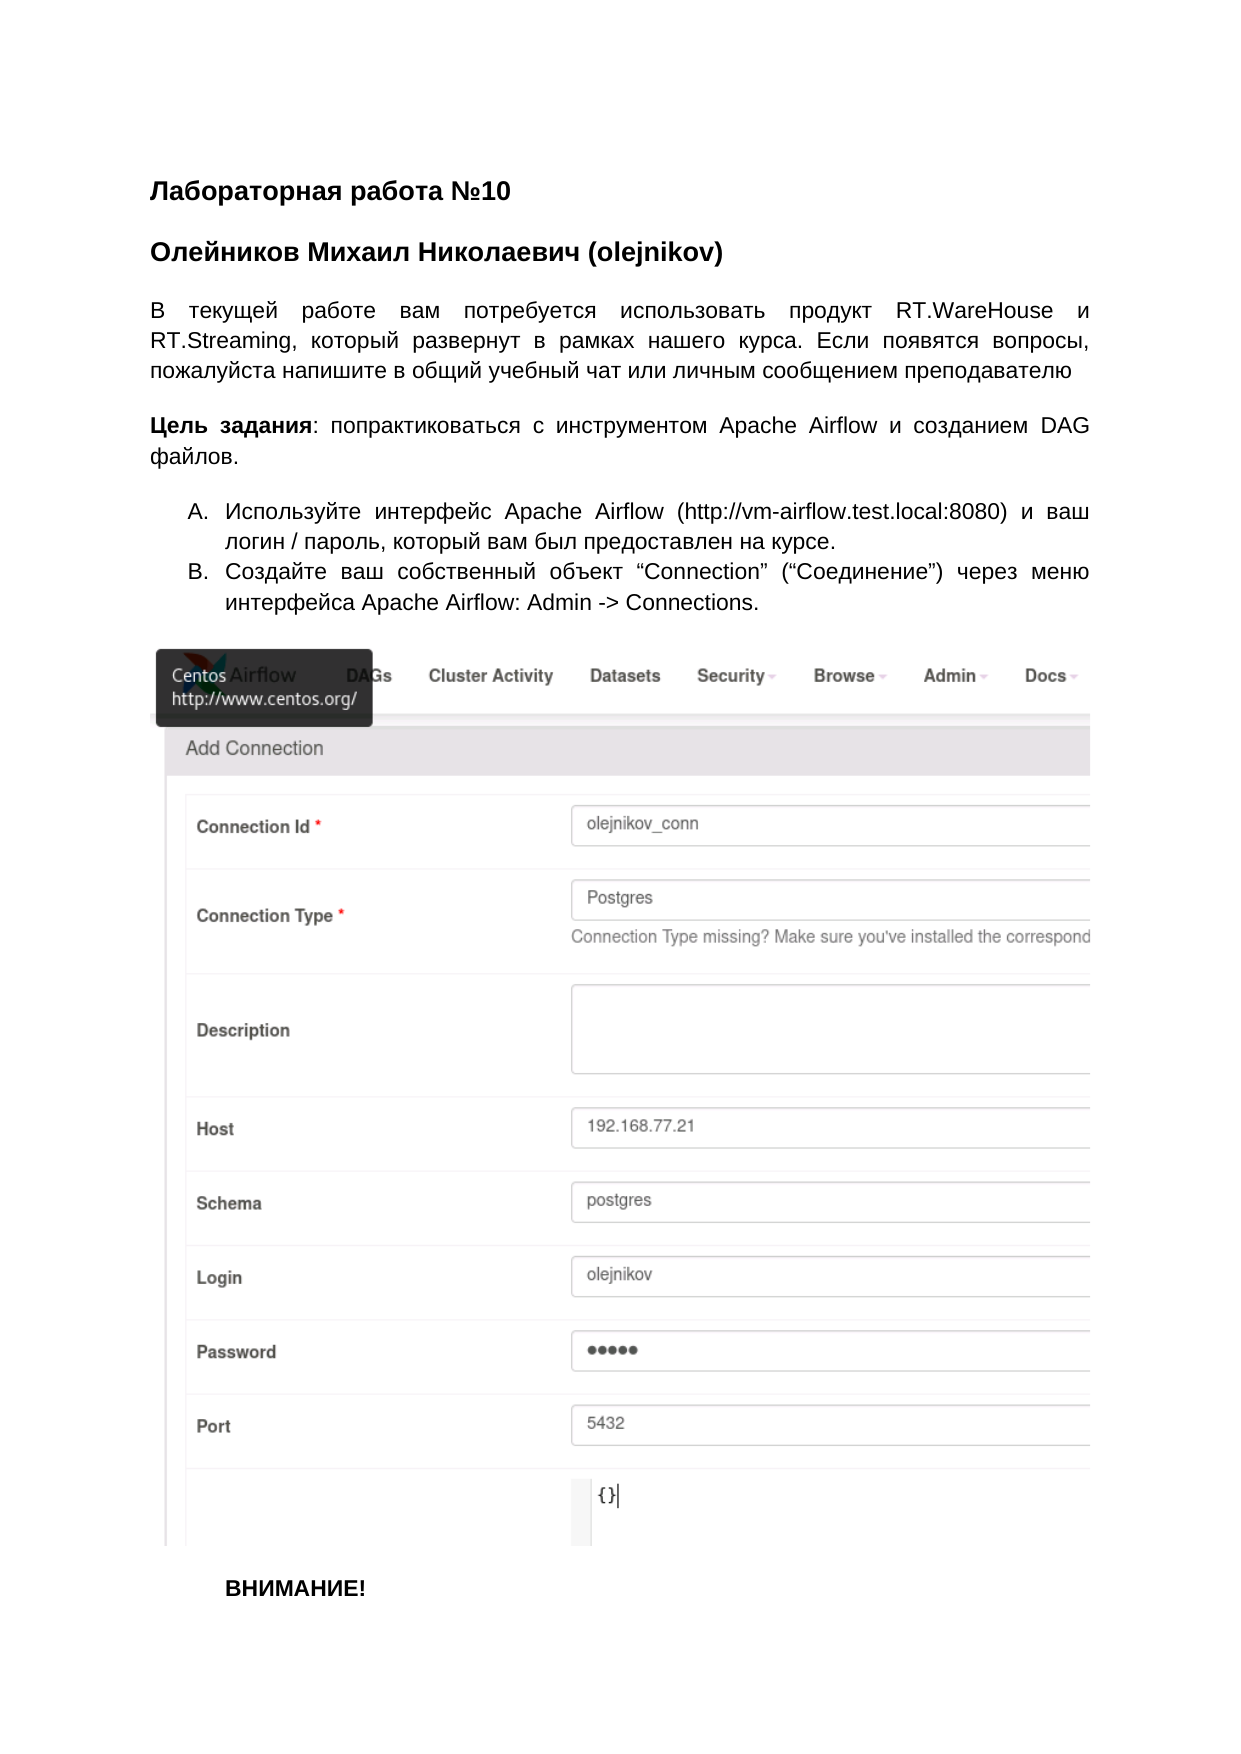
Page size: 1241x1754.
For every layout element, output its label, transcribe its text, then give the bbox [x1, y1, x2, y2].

text Олейников Михаил Николаевич (olejnikov) [150, 236, 1090, 267]
text Лабораторная работа №10 [150, 175, 1090, 206]
text Цель задания: попрактиковаться с инструментом Apache Airflow и созданием DAG файлов. [150, 412, 1090, 469]
list Используйте интерфейс Apache Airflow (http://vm-airflow.test.local:8080) и ваш логин / пароль, который вам был предоставлен на курсе. [187, 498, 1090, 554]
list Создайте ваш собственный объект “Connection” (“Соединение”) через меню интерфейса Apache Airflow: Admin -> Connections. [187, 558, 1090, 615]
text ВНИМАНИЕ! [225, 1575, 1090, 1601]
picture [150, 643, 1091, 1546]
text В текущей работе вам потребуется использовать продукт RT.WareHouse и RT.Streaming, который развернут в рамках нашего курса. Если появятся вопросы, пожалуйста напишите в общий учебный чат или личным сообщением преподавателю [150, 297, 1090, 384]
